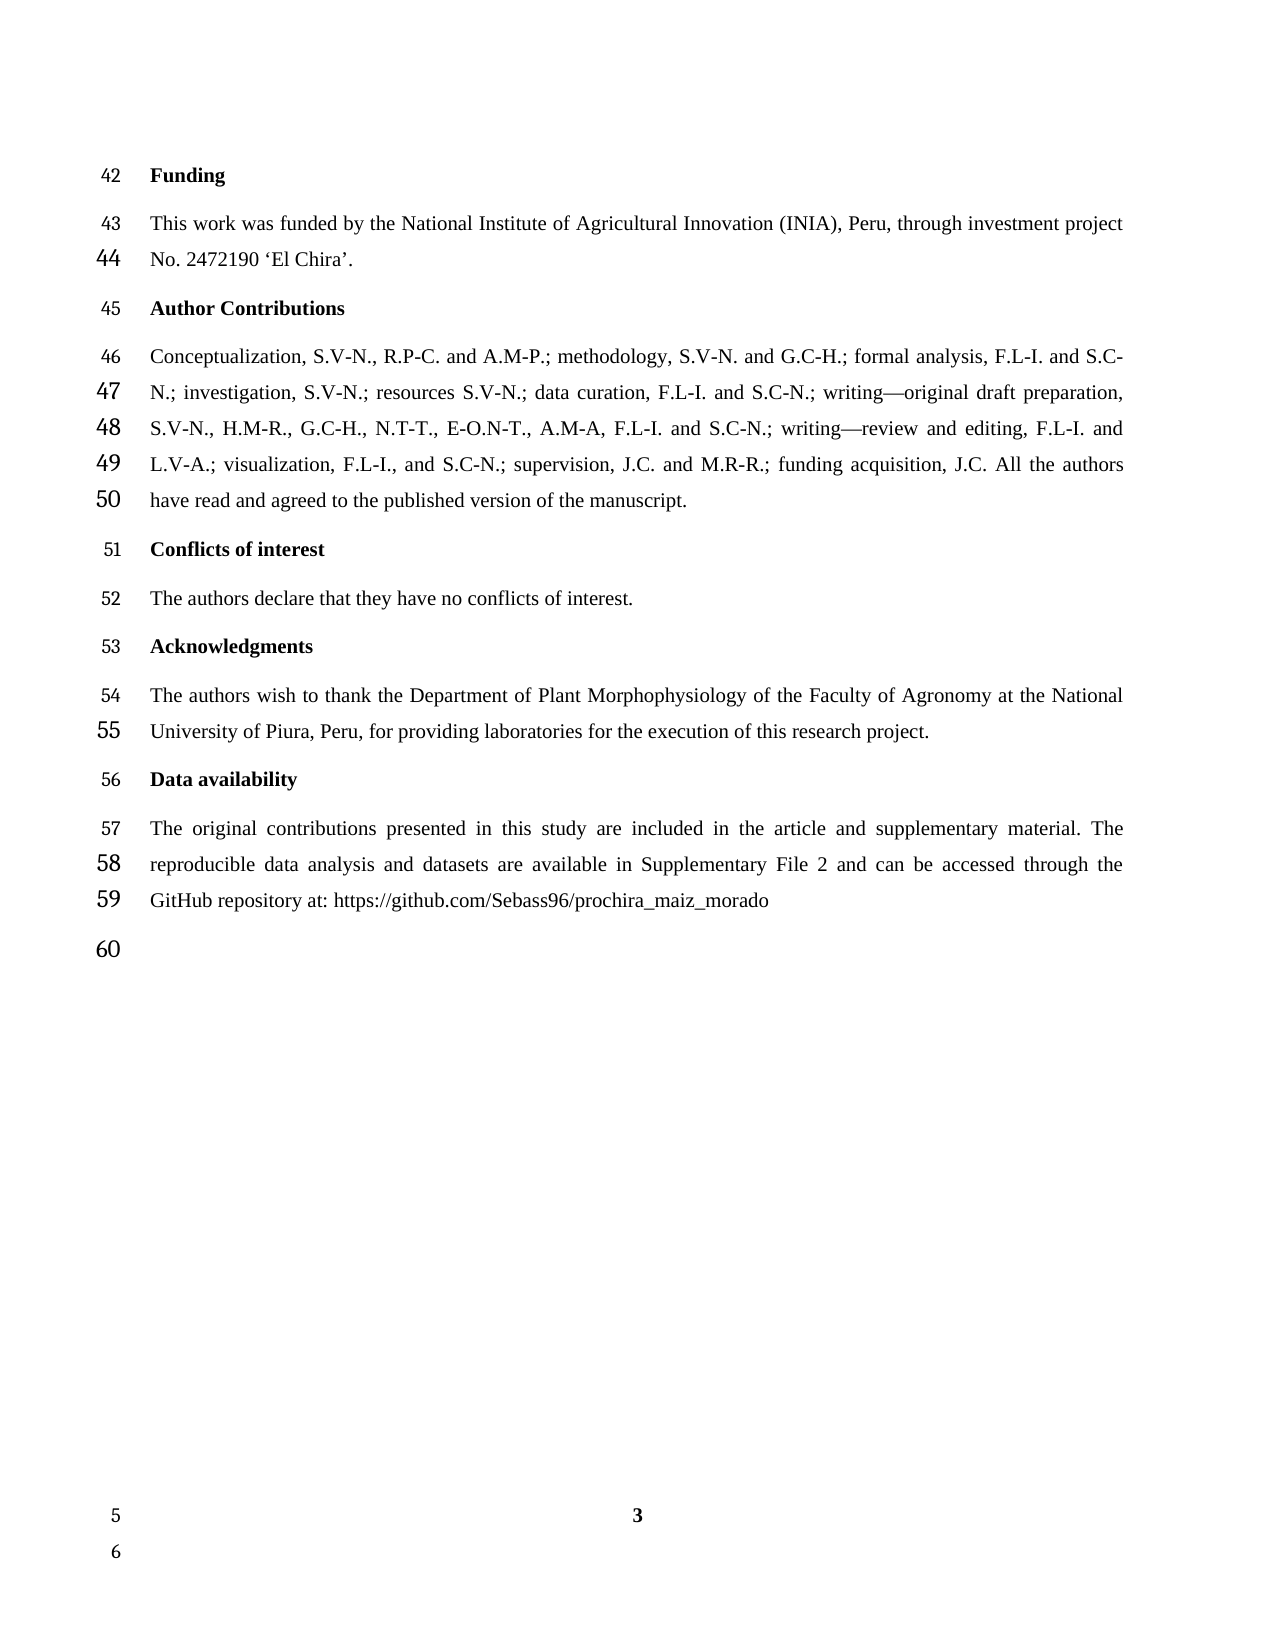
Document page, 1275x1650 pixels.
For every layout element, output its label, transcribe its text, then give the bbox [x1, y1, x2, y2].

text Author Contributions [150, 296, 1125, 320]
text This work was funded by the National Institute of Agricultural Innovation (INIA), Peru, through investment project No. 2472190 ‘El Chira’. [150, 211, 1125, 271]
text Conflicts of interest [150, 537, 1125, 561]
text The authors declare that they have no conflicts of interest. [150, 585, 1125, 609]
text The original contributions presented in this study are included in the article and supplementary material. The reproducible data analysis and datasets are available in Supplementary File 2 and can be accessed through the GitHub repository at: https://github.com/Sebass96/prochira_maiz_morado [150, 816, 1125, 912]
text Funding [150, 162, 1125, 187]
text Acknowledgments [150, 634, 1125, 658]
text Data availability [150, 767, 1125, 791]
text Conceptualization, S.V-N., R.P-C. and A.M-P.; methodology, S.V-N. and G.C-H.; formal analysis, F.L-I. and S.C-N.; investigation, S.V-N.; resources S.V-N.; data curation, F.L-I. and S.C-N.; writing—original draft preparation, S.V-N., H.M-R., G.C-H., N.T-T., E-O.N-T., A.M-A, F.L-I. and S.C-N.; writing—review and editing, F.L-I. and L.V-A.; visualization, F.L-I., and S.C-N.; supervision, J.C. and M.R-R.; funding acquisition, J.C. All the authors have read and agreed to the published version of the manuscript. [150, 344, 1125, 512]
text The authors wish to thank the Department of Plant Morphophysiology of the Faculty of Agronomy at the National University of Piura, Peru, for providing laboratories for the execution of this research project. [150, 682, 1125, 743]
